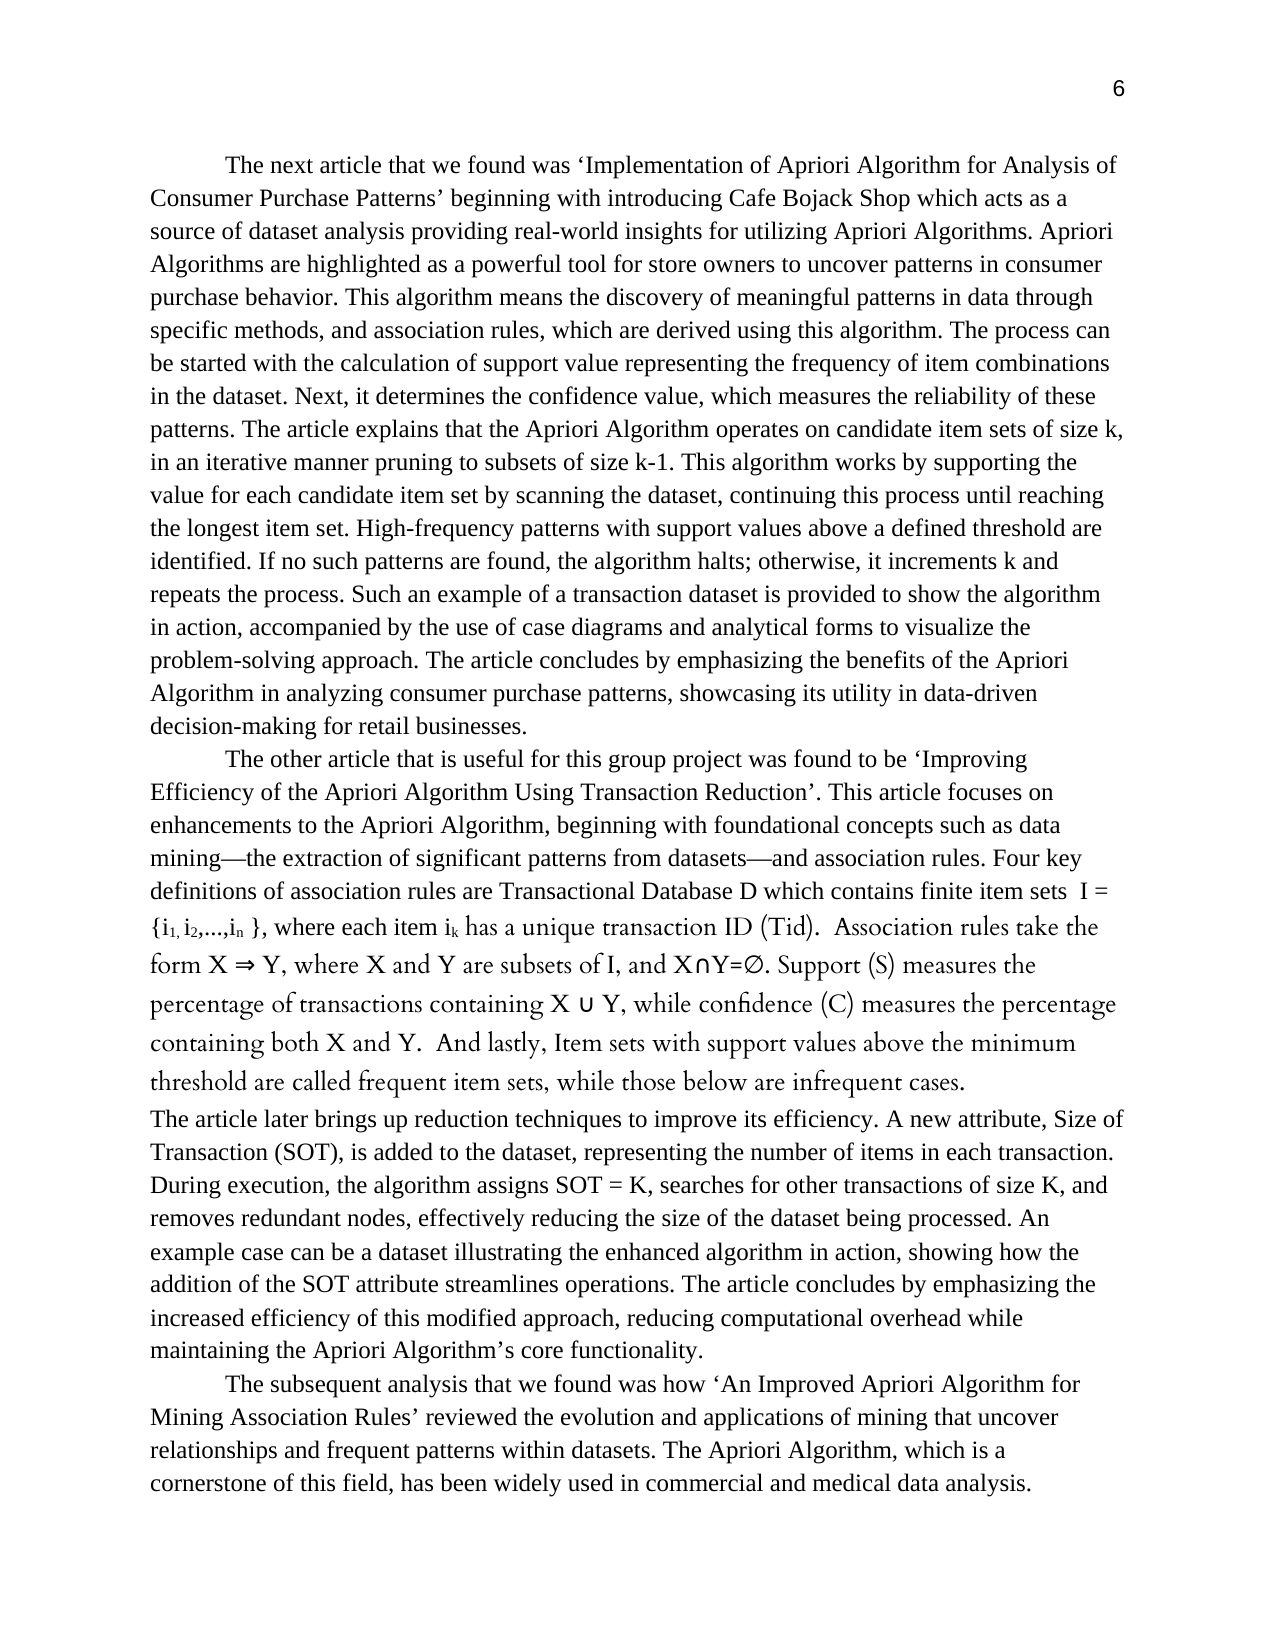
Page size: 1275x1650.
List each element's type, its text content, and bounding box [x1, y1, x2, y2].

text The next article that we found was ‘Implementation of Apriori Algorithm for Analysis of Consumer Purchase Patterns’ beginning with introducing Cafe Bojack Shop which acts as a source of dataset analysis providing real-world insights for utilizing Apriori Algorithms. Apriori Algorithms are highlighted as a powerful tool for store owners to uncover patterns in consumer purchase behavior. This algorithm means the discovery of meaningful patterns in data through specific methods, and association rules, which are derived using this algorithm. The process can be started with the calculation of support value representing the frequency of item combinations in the dataset. Next, it determines the confidence value, which measures the reliability of these patterns. The article explains that the Apriori Algorithm operates on candidate item sets of size k, in an iterative manner pruning to subsets of size k-1. This algorithm works by supporting the value for each candidate item set by scanning the dataset, continuing this process until reaching the longest item set. High-frequency patterns with support values above a defined threshold are identified. If no such patterns are found, the algorithm halts; otherwise, it increments k and repeats the process. Such an example of a transaction dataset is provided to show the algorithm in action, accompanied by the use of case diagrams and analytical forms to visualize the problem-solving approach. The article concludes by emphasizing the benefits of the Apriori Algorithm in analyzing consumer purchase patterns, showcasing its utility in data-driven decision-making for retail businesses. [150, 150, 1125, 740]
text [150, 1369, 1125, 1496]
text The article later brings up reduction techniques to improve its efficiency. A new attribute, Size of Transaction (SOT), is added to the dataset, representing the number of items in each transaction. During execution, the algorithm assigns SOT = K, searches for other transactions of size K, and removes redundant nodes, effectively reducing the size of the dataset being processed. An example case can be a dataset illustrating the enhanced algorithm in action, showing how the addition of the SOT attribute streamlines operations. The article concludes by emphasizing the increased efficiency of this modified approach, reducing computational overhead while maintaining the Apriori Algorithm’s core functionality. [150, 1104, 1125, 1364]
text The other article that is useful for this group project was found to be ‘Improving Efficiency of the Apriori Algorithm Using Transaction Reduction’. This article focuses on enhancements to the Apriori Algorithm, beginning with foundational concepts such as data mining—the extraction of significant patterns from datasets—and association rules. Four key definitions of association rules are Transactional Database D which contains finite item sets I = {i1, i2,...,in }, where each item ik has a unique transaction ID (Tid). Association rules take the form X ⇒ Y, where X and Y are subsets of I, and X∩Y=∅. Support (S) measures the percentage of transactions containing X ∪ Y, while confidence (C) measures the percentage containing both X and Y. And lastly, Item sets with support values above the minimum threshold are called frequent item sets, while those below are infrequent cases. [150, 744, 1125, 1099]
